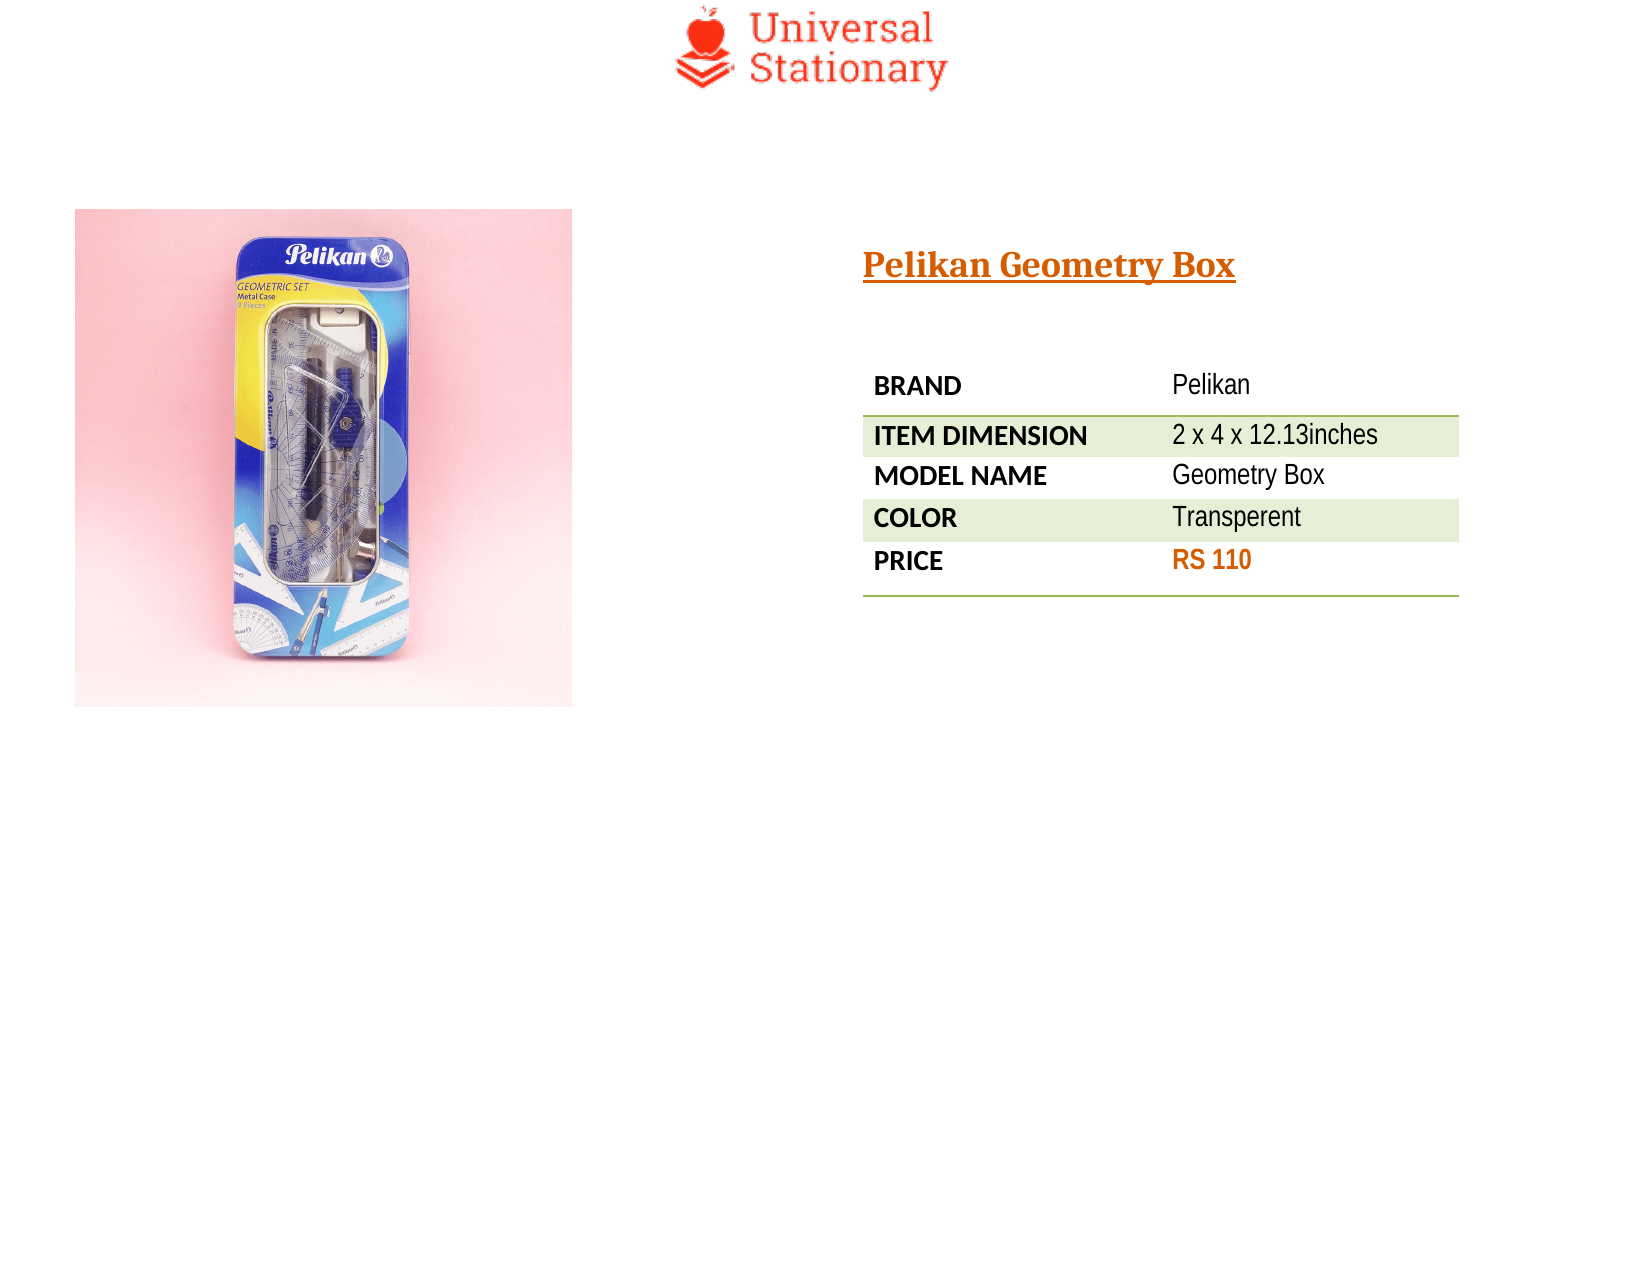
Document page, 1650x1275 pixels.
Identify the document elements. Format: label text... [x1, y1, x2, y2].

table_header BRAND [863, 367, 1161, 415]
table_cell ITEM DIMENSION [863, 417, 1161, 457]
table_cell PRICE [863, 543, 1161, 595]
picture [673, 2, 949, 93]
table_cell 2 x 4 x 12.13inches [1161, 417, 1459, 457]
text Pelikan Geometry Box [862, 244, 1575, 287]
table_cell MODEL NAME [863, 457, 1161, 499]
table_cell RS 110 [1161, 543, 1459, 595]
picture [75, 209, 573, 707]
table_cell COLOR [863, 499, 1161, 542]
table_header Pelikan [1161, 367, 1459, 415]
table_cell Geometry Box [1161, 457, 1459, 499]
table_cell Transperent [1161, 499, 1459, 542]
